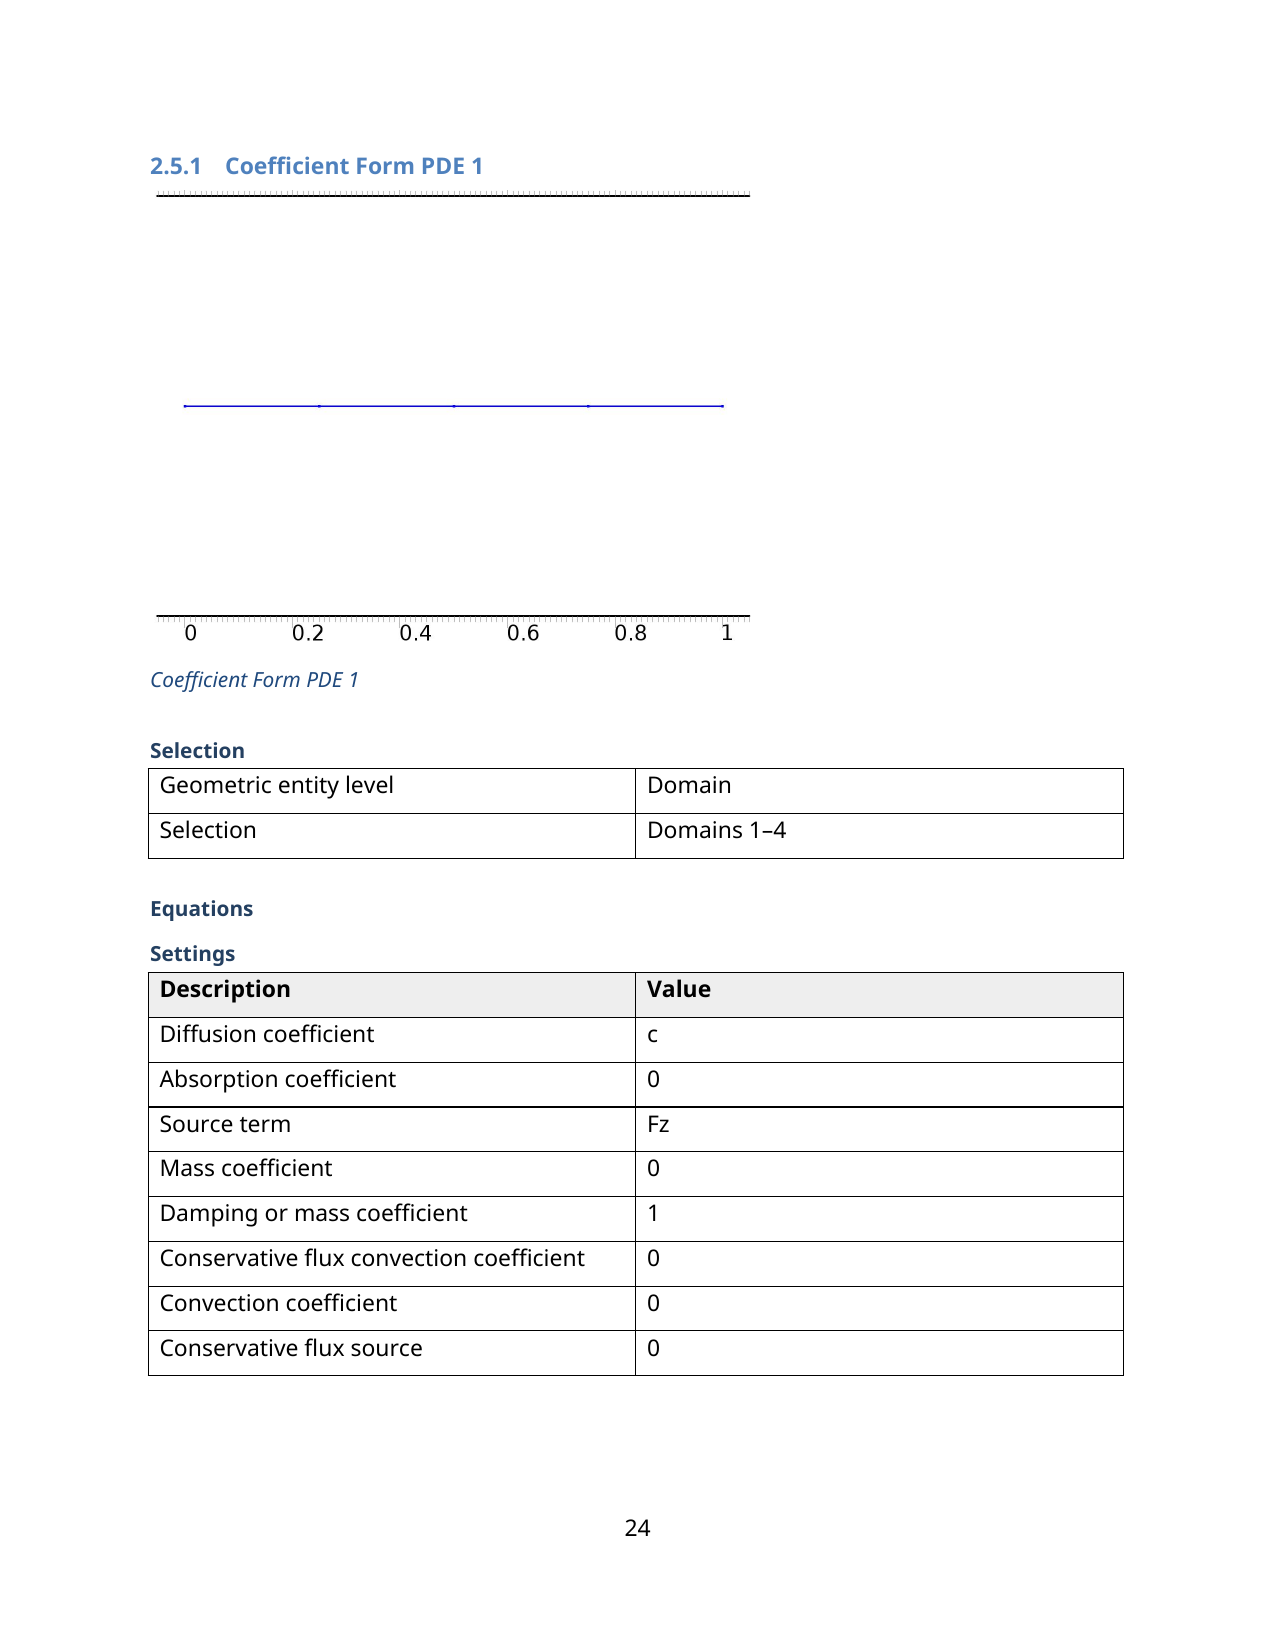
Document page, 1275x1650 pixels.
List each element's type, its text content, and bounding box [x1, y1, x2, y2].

table_cell Conservative flux source [149, 1331, 635, 1375]
table_cell 0 [636, 1242, 1123, 1286]
picture [150, 190, 750, 641]
text Equations [150, 894, 1125, 923]
table_cell Domains 1–4 [636, 814, 1123, 858]
table_cell 1 [636, 1197, 1123, 1241]
table_cell Selection [149, 814, 635, 858]
text Settings [150, 939, 1125, 968]
table_cell Fz [636, 1108, 1123, 1151]
table_cell Mass coefficient [149, 1152, 635, 1196]
table_cell c [636, 1018, 1123, 1062]
table_cell Convection coefficient [149, 1287, 635, 1330]
table_cell 0 [636, 1331, 1123, 1375]
table_cell Absorption coefficient [149, 1063, 635, 1106]
subtitle Coefficient Form PDE 1 [150, 150, 1125, 181]
table_cell Diffusion coefficient [149, 1018, 635, 1062]
table_header Value [636, 973, 1123, 1017]
text Coefficient Form PDE 1 [150, 666, 1125, 694]
table_cell Source term [149, 1108, 635, 1151]
table_cell Conservative flux convection coefficient [149, 1242, 635, 1286]
text Selection [150, 736, 1125, 764]
table_header Geometric entity level [149, 769, 635, 813]
table_cell Damping or mass coefficient [149, 1197, 635, 1241]
table_header Domain [636, 769, 1123, 813]
table_cell 0 [636, 1063, 1123, 1106]
table_cell 0 [636, 1152, 1123, 1196]
table_cell 0 [636, 1287, 1123, 1330]
table_header Description [149, 973, 635, 1017]
